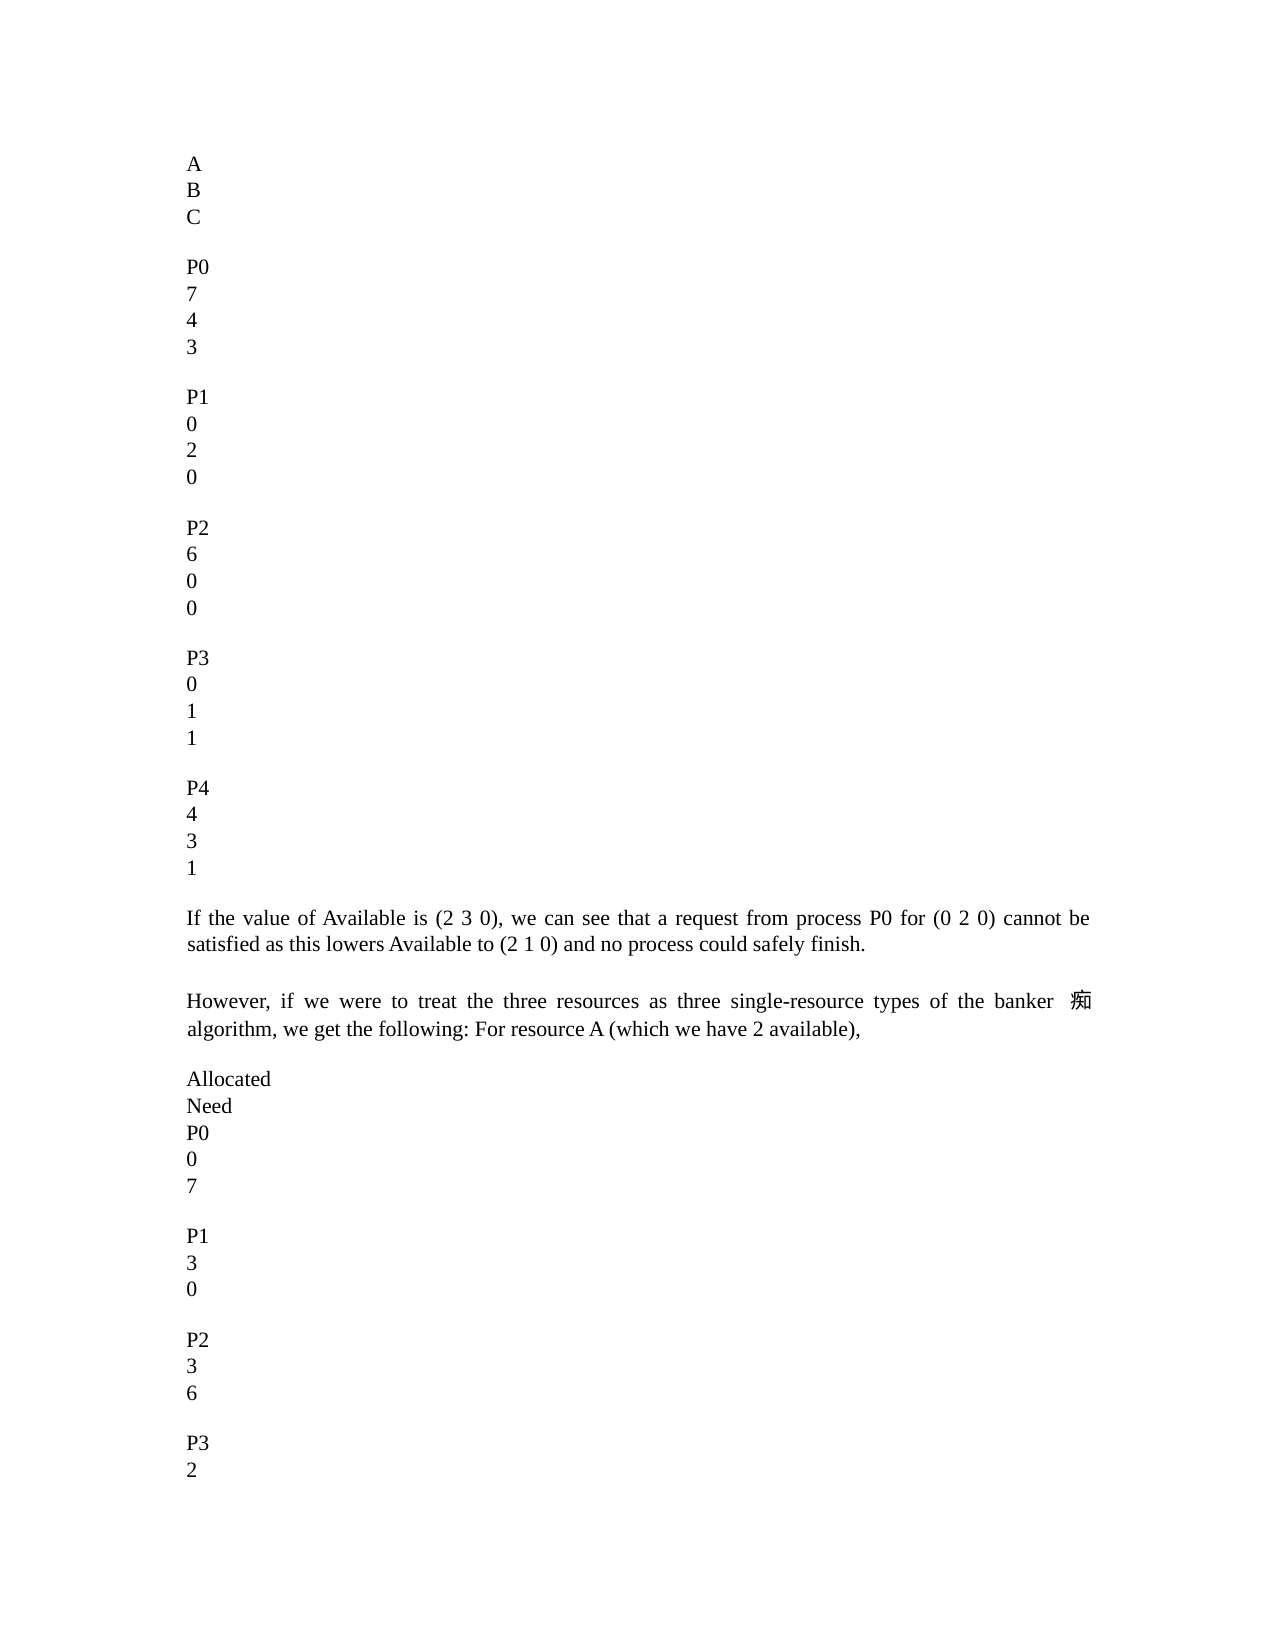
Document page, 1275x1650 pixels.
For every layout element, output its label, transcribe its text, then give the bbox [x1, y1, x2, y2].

text P4 [186, 774, 1092, 800]
text 0 [186, 464, 1092, 489]
text If the value of Available is (2 3 0), we can see that a request from process P0 for (0 2 0) cannot be satisfied as this lowers Available to (2 1 0) and no process could safely finish. [186, 904, 1092, 956]
text 1 [186, 724, 1092, 750]
text 0 [186, 1276, 1092, 1301]
text C [186, 204, 1092, 229]
text P2 [186, 514, 1092, 540]
text 0 [186, 671, 1092, 696]
text 2 [186, 1457, 1092, 1482]
text 0 [186, 411, 1092, 436]
text 7 [186, 1173, 1092, 1198]
text 2 [186, 437, 1092, 463]
text P3 [186, 1430, 1092, 1455]
text Need [186, 1093, 1092, 1118]
text P0 [186, 1119, 1092, 1145]
text 6 [186, 1380, 1092, 1405]
text 3 [186, 334, 1092, 359]
text However, if we were to treat the three resources as three single-resource types of the banker 痴 algorithm, we get the following: For resource A (which we have 2 available), [186, 983, 1092, 1041]
text 3 [186, 828, 1092, 853]
text 4 [186, 801, 1092, 826]
text P2 [186, 1327, 1092, 1352]
text B [186, 177, 1092, 203]
text 0 [186, 1146, 1092, 1171]
text 0 [186, 594, 1092, 620]
text 6 [186, 541, 1092, 566]
text 0 [186, 568, 1092, 593]
text A [186, 151, 1092, 176]
text P1 [186, 1223, 1092, 1248]
text 1 [186, 854, 1092, 880]
text P0 [186, 254, 1092, 279]
text 1 [186, 698, 1092, 723]
text Allocated [186, 1066, 1092, 1091]
text 4 [186, 307, 1092, 333]
text 7 [186, 281, 1092, 306]
text P1 [186, 384, 1092, 409]
text P3 [186, 644, 1092, 670]
text 3 [186, 1249, 1092, 1275]
text 3 [186, 1353, 1092, 1378]
